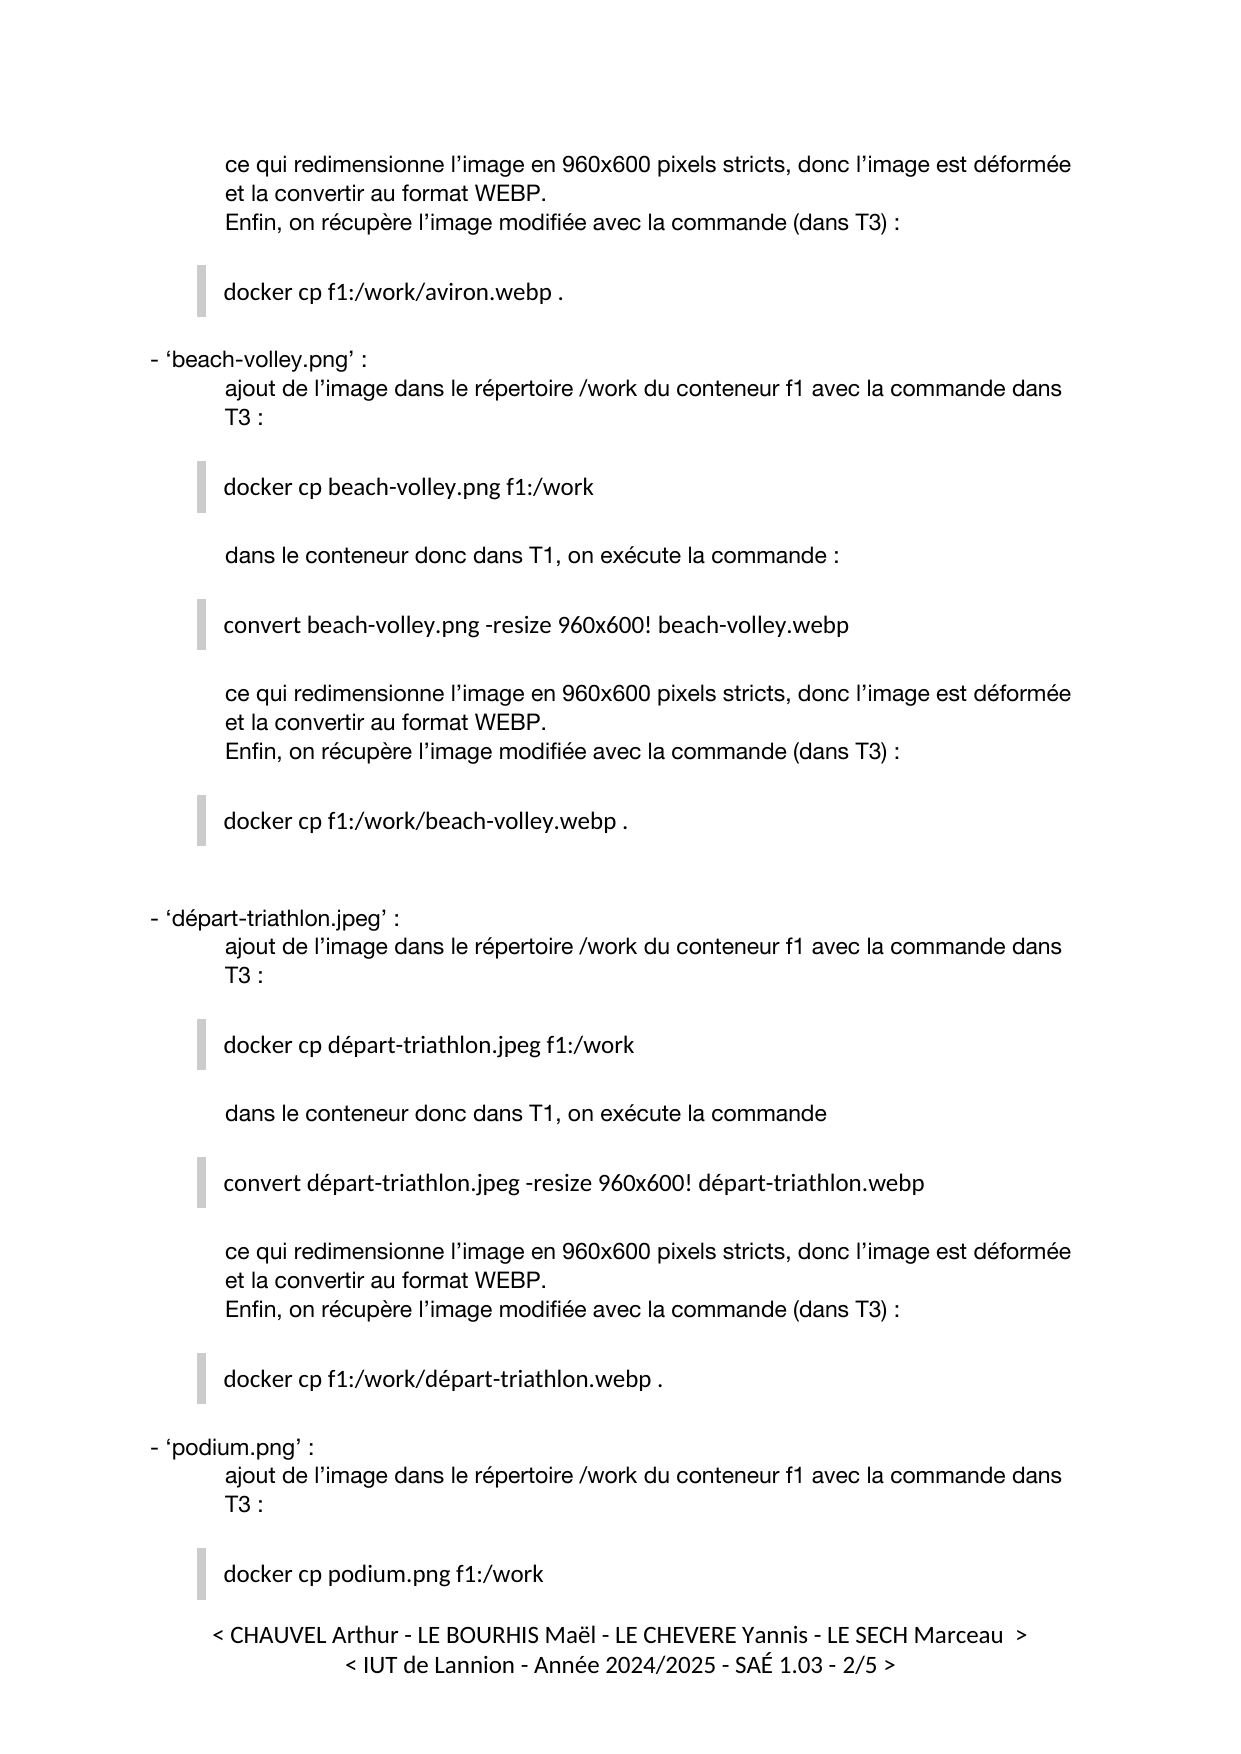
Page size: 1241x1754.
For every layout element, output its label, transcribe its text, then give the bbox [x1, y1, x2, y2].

text ce qui redimensionne l’image en 960x600 pixels stricts, donc l’image est déformée et la convertir au format WEBP. [225, 1237, 1090, 1295]
text Enfin, on récupère l’image modifiée avec la commande (dans T3) : [150, 737, 1090, 766]
text ajout de l’image dans le répertoire /work du conteneur f1 avec la commande dans T3 : [225, 374, 1090, 432]
text - ‘départ-triathlon.jpeg’ : [150, 904, 1090, 932]
text Enfin, on récupère l’image modifiée avec la commande (dans T3) : [150, 208, 1090, 237]
text ce qui redimensionne l’image en 960x600 pixels stricts, donc l’image est déformée et la convertir au format WEBP. [225, 150, 1090, 208]
text - ‘beach-volley.png’ : [150, 346, 1090, 374]
text Enfin, on récupère l’image modifiée avec la commande (dans T3) : [150, 1295, 1090, 1324]
text ajout de l’image dans le répertoire /work du conteneur f1 avec la commande dans T3 : [225, 932, 1090, 990]
text dans le conteneur donc dans T1, on exécute la commande [225, 1099, 1090, 1128]
text ce qui redimensionne l’image en 960x600 pixels stricts, donc l’image est déformée et la convertir au format WEBP. [225, 679, 1090, 737]
text ajout de l’image dans le répertoire /work du conteneur f1 avec la commande dans T3 : [225, 1462, 1090, 1519]
text dans le conteneur donc dans T1, on exécute la commande : [225, 541, 1090, 570]
text - ‘podium.png’ : [150, 1433, 1090, 1462]
